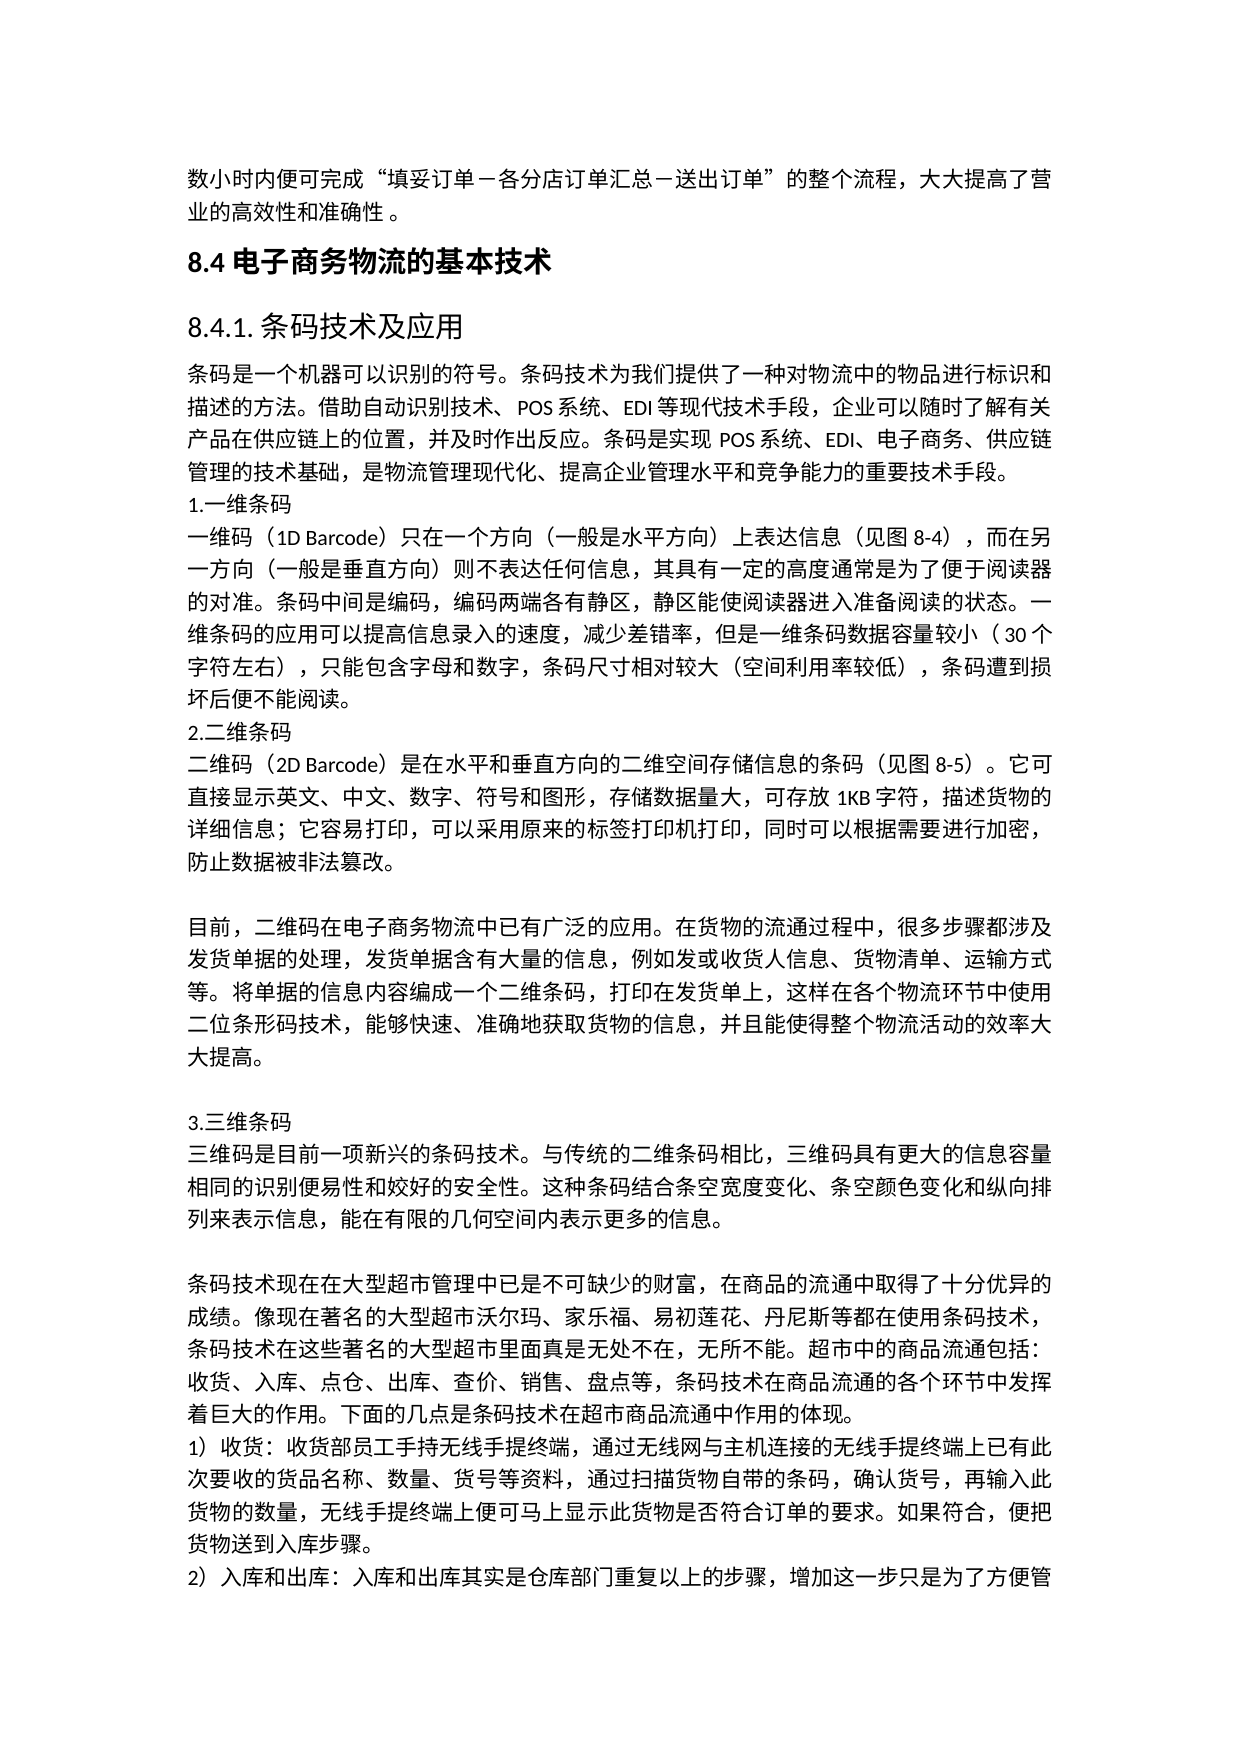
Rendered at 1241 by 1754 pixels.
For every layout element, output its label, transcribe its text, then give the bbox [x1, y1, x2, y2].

text 8.4 电子商务物流的基本技术 8.4.1. 条码技术及应用 [187, 227, 1053, 357]
text 条码技术现在在大型超市管理中已是不可缺少的财富，在商品的流通中取得了十分优异的成绩。像现在著名的大型超市沃尔玛、家乐福、易初莲花、丹尼斯等都在使用条码技术，条码技术在这些著名的大型超市里面真是无处不在，无所不能。超市中的商品流通包括：收货、入库、点仓、出库、查价、销售、盘点等，条码技术在商品流通的各个环节中发挥着巨大的作用。下面的几点是条码技术在超市商品流通中作用的体现。 [187, 1267, 1053, 1429]
text 目前，二维码在电子商务物流中已有广泛的应用。在货物的流通过程中，很多步骤都涉及发货单据的处理，发货单据含有大量的信息，例如发或收货人信息、货物清单、运输方式等。将单据的信息内容编成一个二维条码，打印在发货单上，这样在各个物流环节中使用二位条形码技术，能够快速、准确地获取货物的信息，并且能使得整个物流活动的效率大大提高。 [187, 909, 1053, 1072]
text 一维码（1D Barcode）只在一个方向（一般是水平方向）上表达信息（见图8-4），而在另一方向（一般是垂直方向）则不表达任何信息，其具有一定的高度通常是为了便于阅读器的对准。条码中间是编码，编码两端各有静区，静区能使阅读器进入准备阅读的状态。一维条码的应用可以提高信息录入的速度，减少差错率，但是一维条码数据容量较小（30个字符左右），只能包含字母和数字，条码尺寸相对较大（空间利用率较低），条码遭到损坏后便不能阅读。 [187, 519, 1053, 714]
text 1.一维条码 [187, 487, 1053, 519]
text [187, 1559, 1053, 1592]
text 3.三维条码 [187, 1104, 1053, 1137]
text 三维码是目前一项新兴的条码技术。与传统的二维条码相比，三维码具有更大的信息容量、相同的识别便易性和姣好的安全性。这种条码结合条空宽度变化、条空颜色变化和纵向排列来表示信息，能在有限的几何空间内表示更多的信息。 [187, 1137, 1053, 1234]
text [187, 162, 1053, 227]
text 1）收货：收货部员工手持无线手提终端，通过无线网与主机连接的无线手提终端上已有此次要收的货品名称、数量、货号等资料，通过扫描货物自带的条码，确认货号，再输入此货物的数量，无线手提终端上便可马上显示此货物是否符合订单的要求。如果符合，便把货物送到入库步骤。 [187, 1429, 1053, 1559]
text 条码是一个机器可以识别的符号。条码技术为我们提供了一种对物流中的物品进行标识和描述的方法。借助自动识别技术、POS系统、EDI等现代技术手段，企业可以随时了解有关产品在供应链上的位置，并及时作出反应。条码是实现POS系统、EDI、电子商务、供应链管理的技术基础，是物流管理现代化、提高企业管理水平和竞争能力的重要技术手段。 [187, 357, 1053, 487]
text 二维码（2D Barcode）是在水平和垂直方向的二维空间存储信息的条码（见图8-5）。它可直接显示英文、中文、数字、符号和图形，存储数据量大，可存放1KB字符，描述货物的详细信息；它容易打印，可以采用原来的标签打印机打印，同时可以根据需要进行加密，防止数据被非法篡改。 [187, 747, 1053, 877]
text 2.二维条码 [187, 714, 1053, 747]
